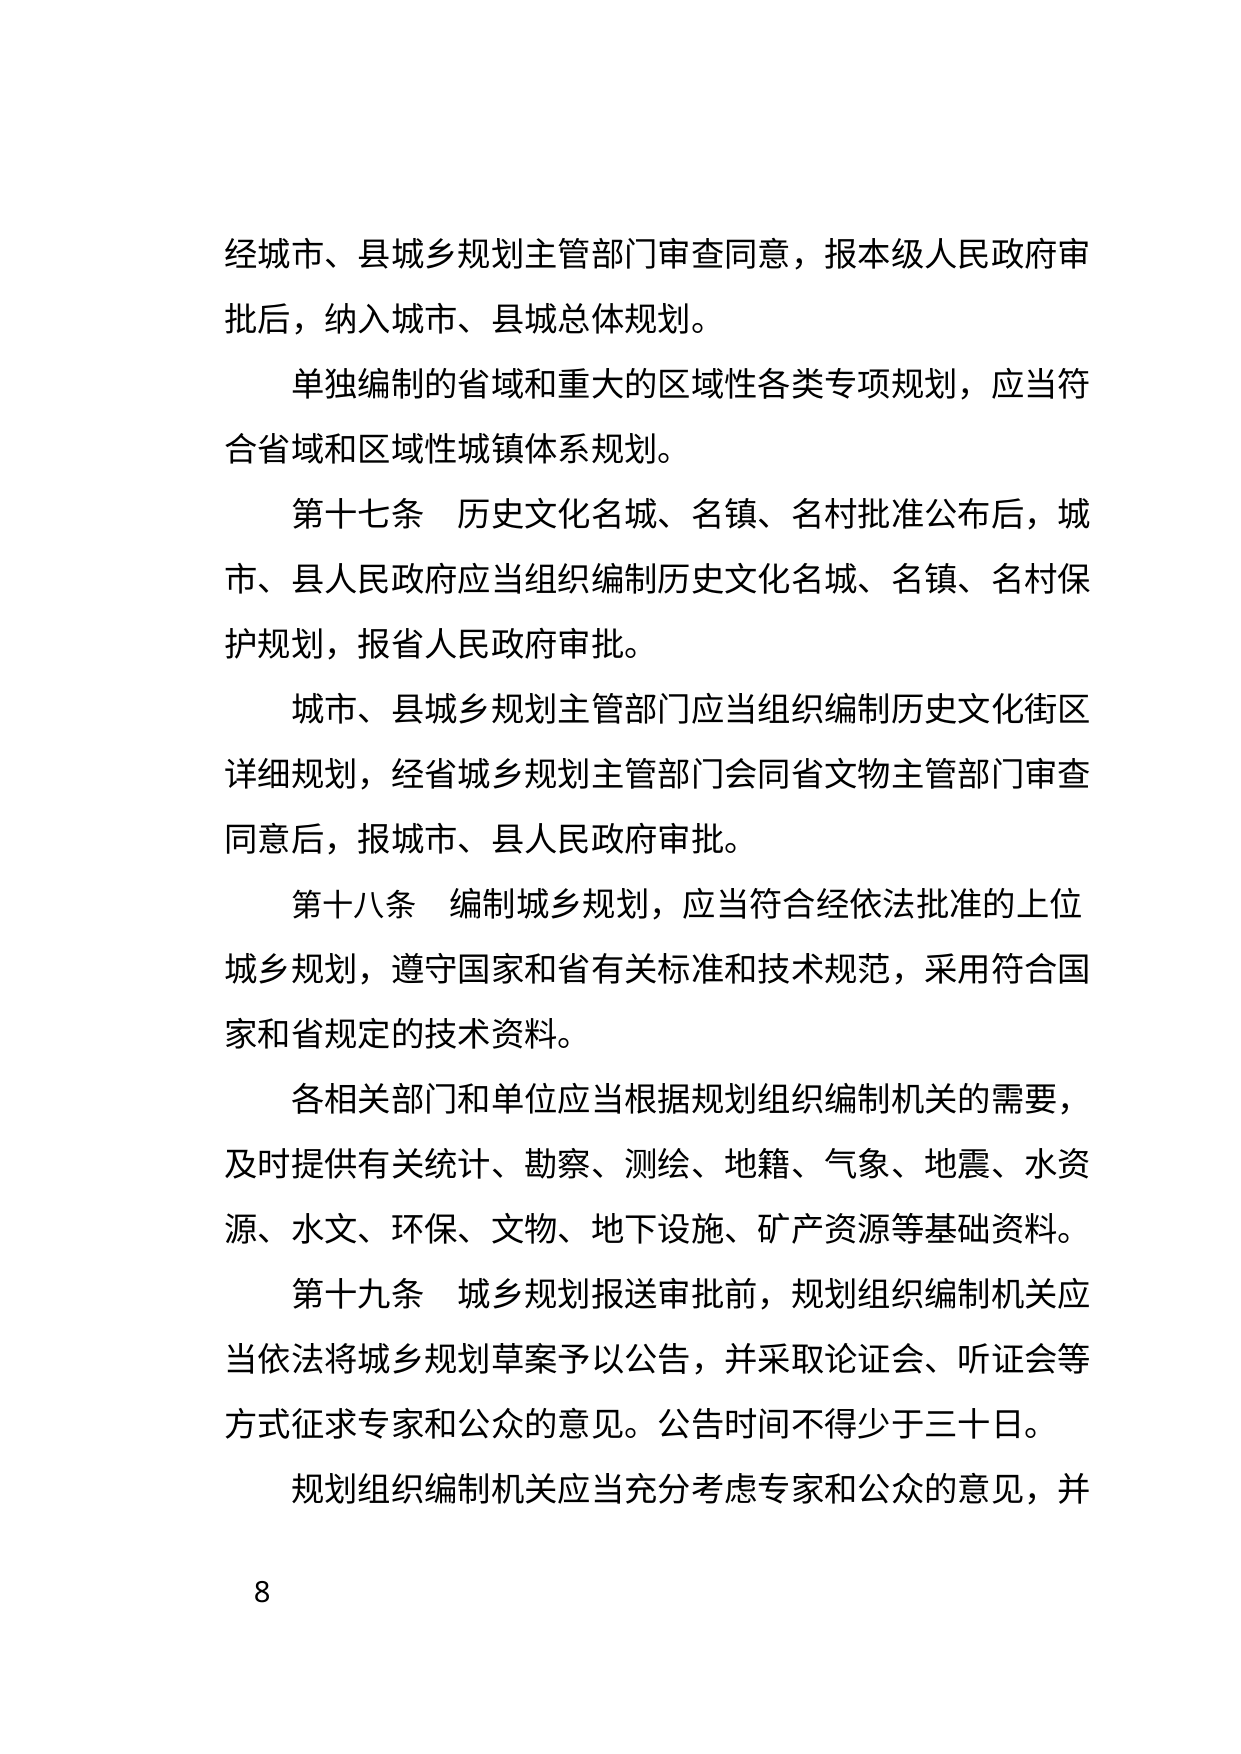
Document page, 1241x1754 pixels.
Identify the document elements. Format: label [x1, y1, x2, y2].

text [224, 219, 1110, 1519]
